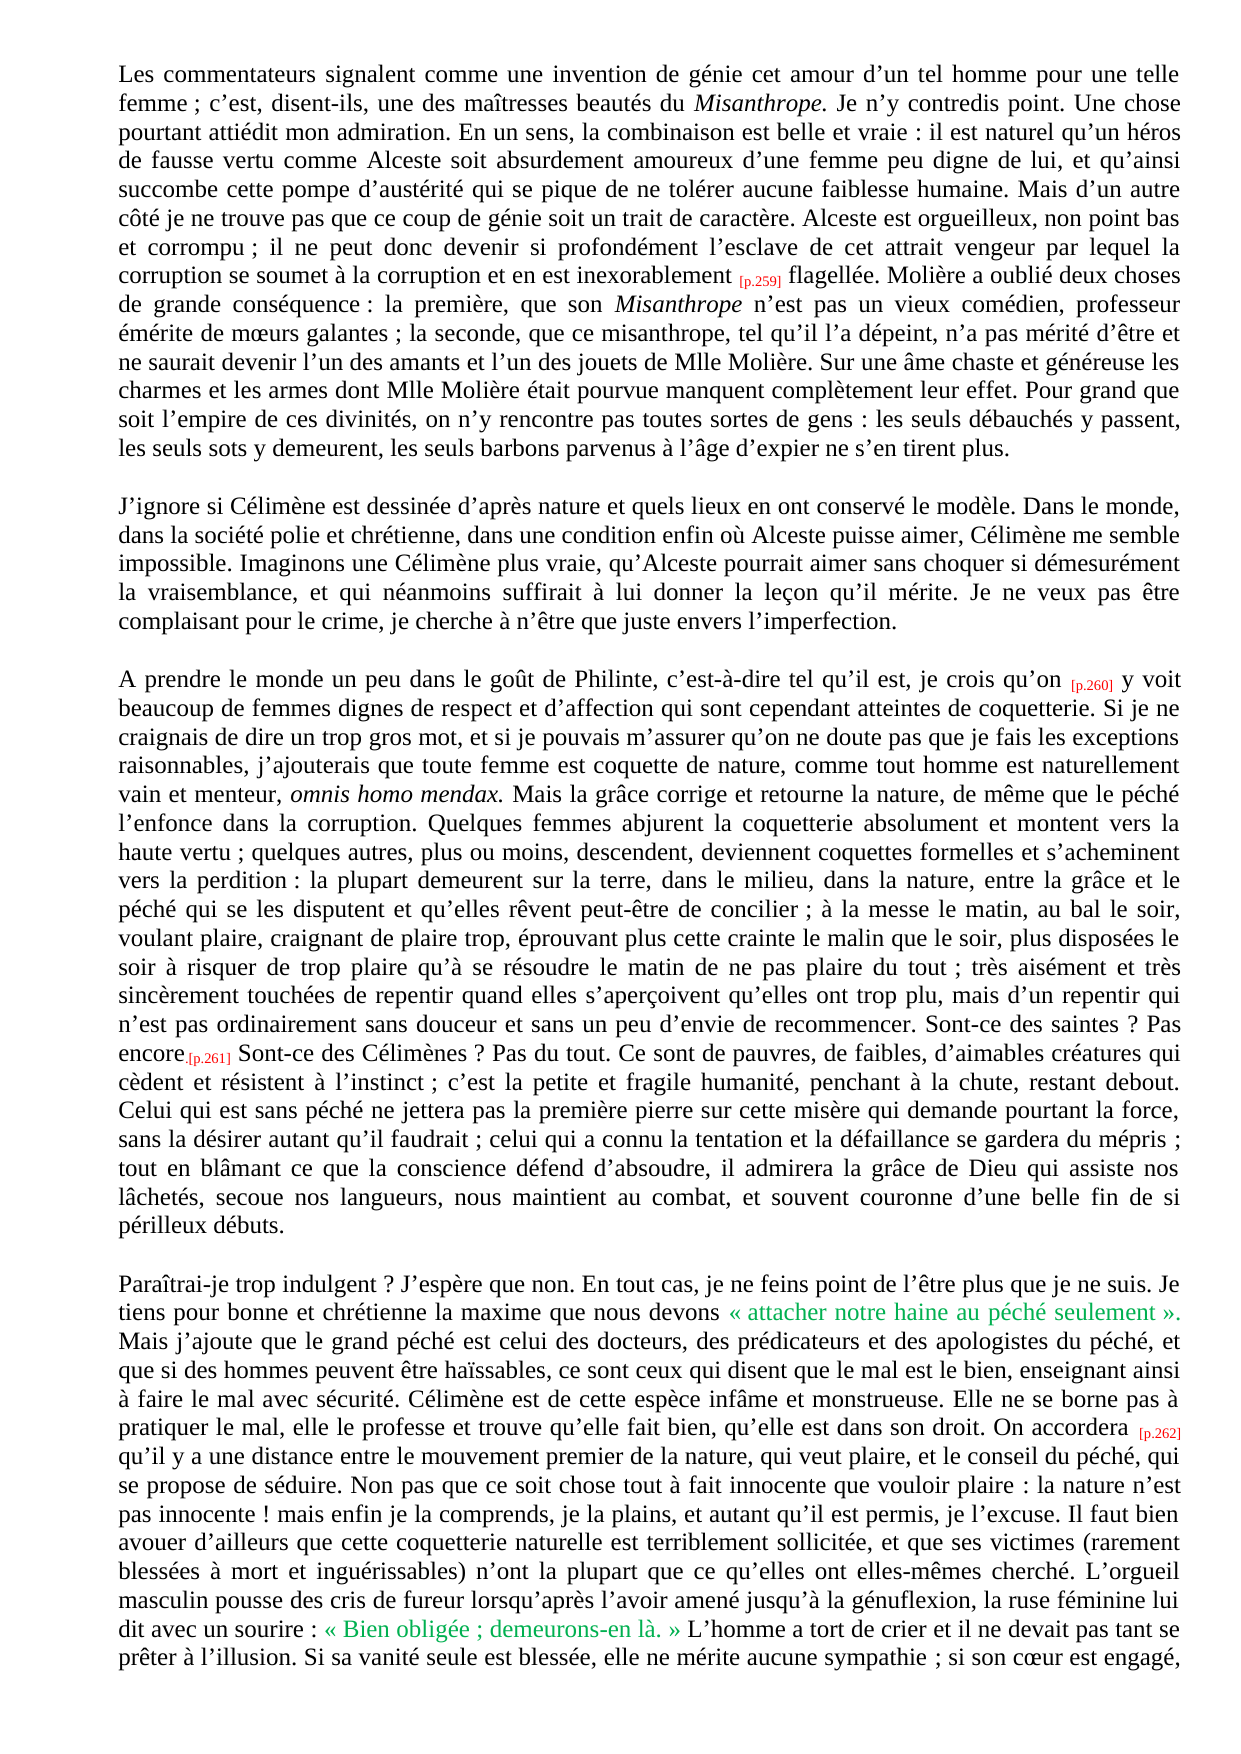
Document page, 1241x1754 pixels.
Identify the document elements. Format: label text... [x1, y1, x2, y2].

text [118, 1269, 1181, 1671]
text A prendre le monde un peu dans le goût de Philinte, c’est-à-dire tel qu’il est, je crois qu’on [p.260] y voit beaucoup de femmes dignes de respect et d’affection qui sont cependant atteintes de coquetterie. Si je ne craignais de dire un trop gros mot, et si je pouvais m’assurer qu’on ne doute pas que je fais les exceptions raisonnables, j’ajouterais que toute femme est coquette de nature, comme tout homme est naturellement vain et menteur, omnis homo mendax. Mais la grâce corrige et retourne la nature, de même que le péché l’enfonce dans la corruption. Quelques femmes abjurent la coquetterie absolument et montent vers la haute vertu ; quelques autres, plus ou moins, descendent, deviennent coquettes formelles et s’acheminent vers la perdition : la plupart demeurent sur la terre, dans le milieu, dans la nature, entre la grâce et le péché qui se les disputent et qu’elles rêvent peut-être de concilier ; à la messe le matin, au bal le soir, voulant plaire, craignant de plaire trop, éprouvant plus cette crainte le malin que le soir, plus disposées le soir à risquer de trop plaire qu’à se résoudre le matin de ne pas plaire du tout ; très aisément et très sincèrement touchées de repentir quand elles s’aperçoivent qu’elles ont trop plu, mais d’un repentir qui n’est pas ordinairement sans douceur et sans un peu d’envie de recommencer. Sont-ce des saintes ? Pas encore.[p.261] Sont-ce des Célimènes ? Pas du tout. Ce sont de pauvres, de faibles, d’aimables créatures qui cèdent et résistent à l’instinct ; c’est la petite et fragile humanité, penchant à la chute, restant debout. Celui qui est sans péché ne jettera pas la première pierre sur cette misère qui demande pourtant la force, sans la désirer autant qu’il faudrait ; celui qui a connu la tentation et la défaillance se gardera du mépris ; tout en blâmant ce que la conscience défend d’absoudre, il admirera la grâce de Dieu qui assiste nos lâchetés, secoue nos langueurs, nous maintient au combat, et souvent couronne d’une belle fin de si périlleux débuts. [118, 664, 1181, 1239]
text Les commentateurs signalent comme une invention de génie cet amour d’un tel homme pour une telle femme ; c’est, disent-ils, une des maîtresses beautés du Misanthrope. Je n’y contredis point. Une chose pourtant attiédit mon admiration. En un sens, la combinaison est belle et vraie : il est naturel qu’un héros de fausse vertu comme Alceste soit absurdement amoureux d’une femme peu digne de lui, et qu’ainsi succombe cette pompe d’austérité qui se pique de ne tolérer aucune faiblesse humaine. Mais d’un autre côté je ne trouve pas que ce coup de génie soit un trait de caractère. Alceste est orgueilleux, non point bas et corrompu ; il ne peut donc devenir si profondément l’esclave de cet attrait vengeur par lequel la corruption se soumet à la corruption et en est inexorablement [p.259] flagellée. Molière a oublié deux choses de grande conséquence : la première, que son Misanthrope n’est pas un vieux comédien, professeur émérite de mœurs galantes ; la seconde, que ce misanthrope, tel qu’il l’a dépeint, n’a pas mérité d’être et ne saurait devenir l’un des amants et l’un des jouets de Mlle Molière. Sur une âme chaste et généreuse les charmes et les armes dont Mlle Molière était pourvue manquent complètement leur effet. Pour grand que soit l’empire de ces divinités, on n’y rencontre pas toutes sortes de gens : les seuls débauchés y passent, les seuls sots y demeurent, les seuls barbons parvenus à l’âge d’expier ne s’en tirent plus. [118, 59, 1181, 462]
text J’ignore si Célimène est dessinée d’après nature et quels lieux en ont conservé le modèle. Dans le monde, dans la société polie et chrétienne, dans une condition enfin où Alceste puisse aimer, Célimène me semble impossible. Imaginons une Célimène plus vraie, qu’Alceste pourrait aimer sans choquer si démesurément la vraisemblance, et qui néanmoins suffirait à lui donner la leçon qu’il mérite. Je ne veux pas être complaisant pour le crime, je cherche à n’être que juste envers l’imperfection. [118, 491, 1181, 635]
